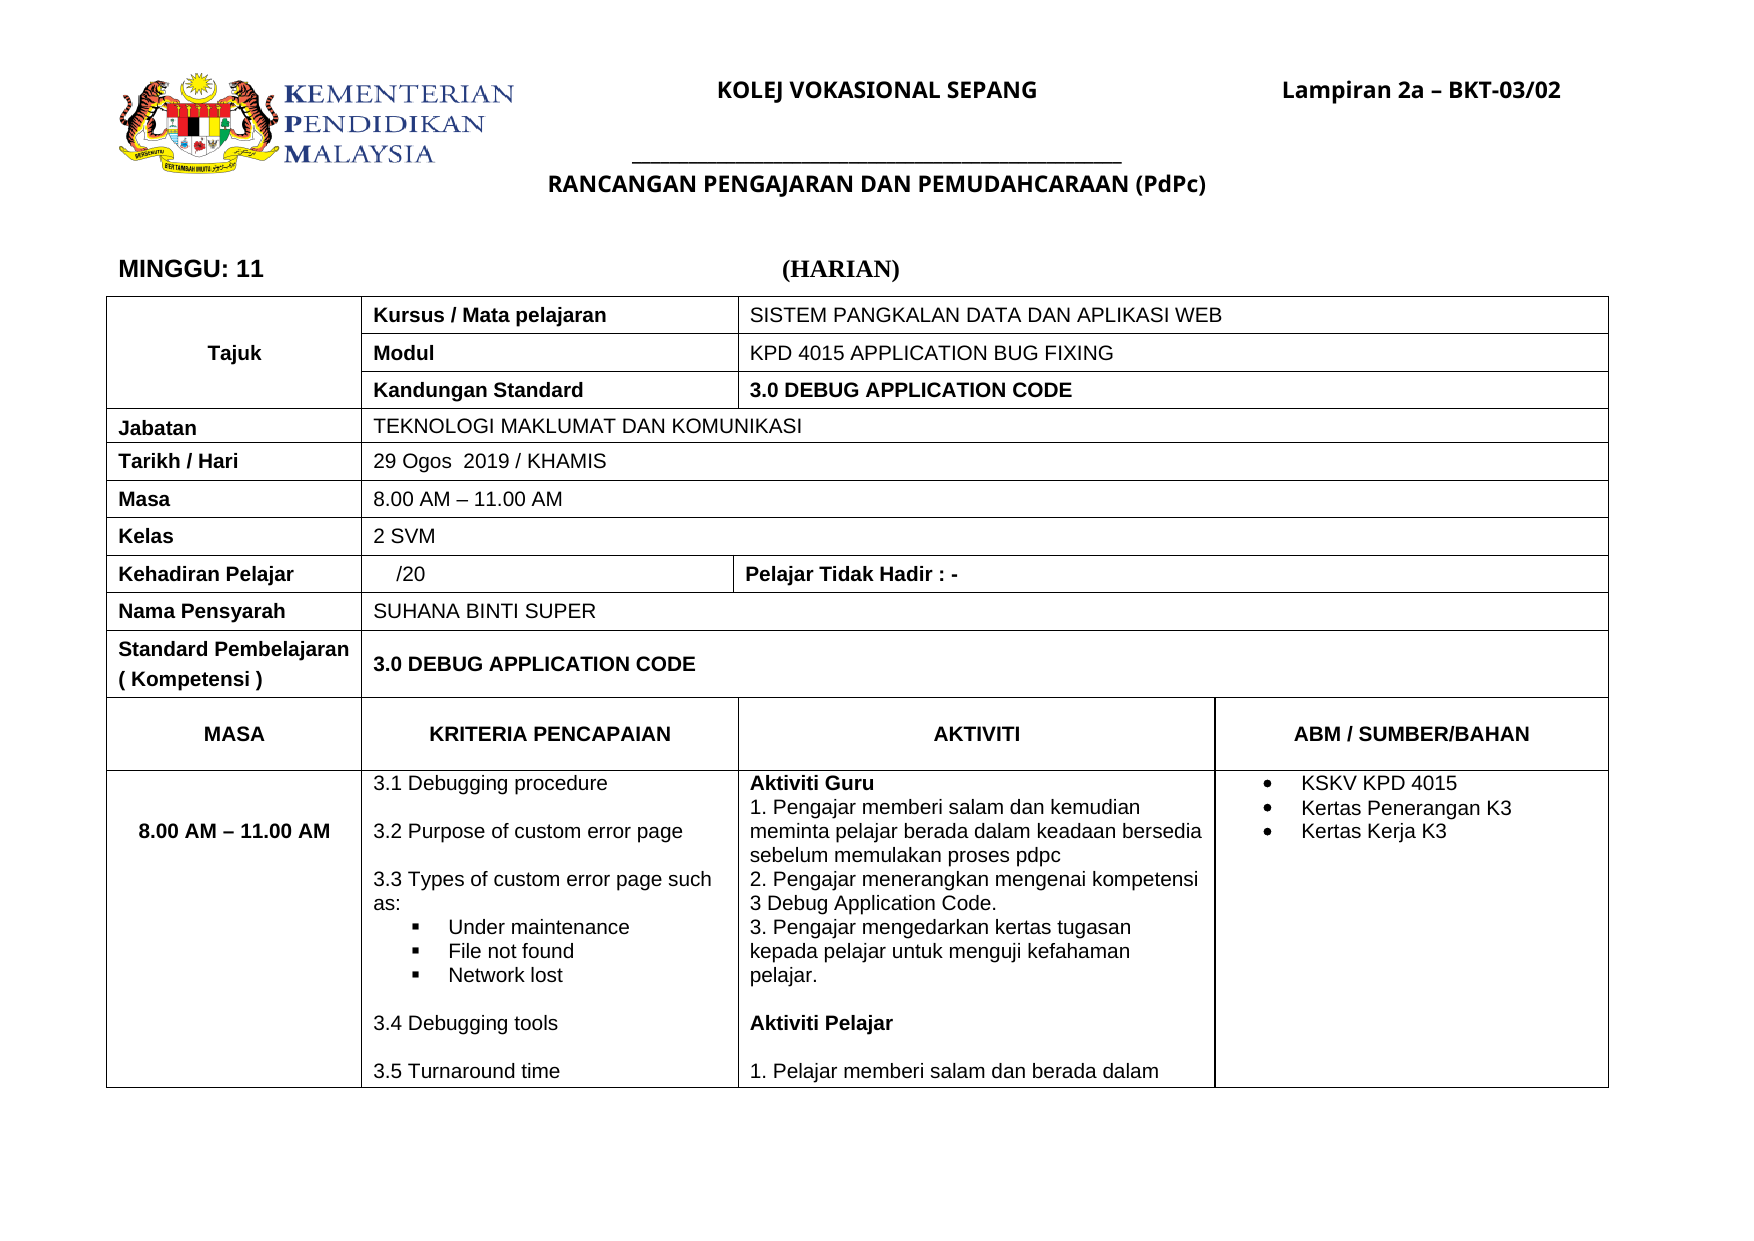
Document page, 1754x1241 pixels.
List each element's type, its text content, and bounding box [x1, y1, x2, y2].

table_cell AKTIVITI [739, 698, 1214, 770]
table_cell 2 SVM [362, 518, 1608, 554]
table_cell 8.00 AM – 11.00 AM [362, 481, 1608, 517]
table_cell /20 [362, 556, 733, 592]
table_cell Jabatan [107, 409, 361, 442]
picture [118, 73, 514, 174]
table_header SISTEM PANGKALAN DATA DAN APLIKASI WEB [739, 297, 1608, 333]
table_cell Kandungan Standard [362, 372, 738, 408]
table_header Kursus / Mata pelajaran [362, 297, 738, 333]
table_cell Standard Pembelajaran ( Kompetensi ) [107, 631, 361, 697]
table_cell 29 Ogos 2019 / KHAMIS [362, 443, 1608, 479]
text MINGGU: 11 (HARIAN) [118, 254, 1636, 283]
table_cell SUHANA BINTI SUPER [362, 593, 1608, 629]
table_cell Kelas [107, 518, 361, 554]
table_cell Masa [107, 481, 361, 517]
table_cell Kehadiran Pelajar [107, 556, 361, 592]
table_cell Pelajar Tidak Hadir : - [734, 556, 1608, 592]
table_cell 8.00 AM – 11.00 AM [107, 771, 361, 1087]
table_cell 3.0 DEBUG APPLICATION CODE [739, 372, 1608, 408]
table_header Tajuk [107, 297, 361, 408]
table_cell KSKV KPD 4015 Kertas Penerangan K3 Kertas Kerja K3 [1216, 771, 1608, 1087]
table_cell KRITERIA PENCAPAIAN [362, 698, 738, 770]
table_cell ABM / SUMBER/BAHAN [1216, 698, 1608, 770]
table_cell KPD 4015 APPLICATION BUG FIXING [739, 334, 1608, 371]
table_cell Tarikh / Hari [107, 443, 361, 479]
table_cell TEKNOLOGI MAKLUMAT DAN KOMUNIKASI [362, 409, 1608, 442]
table_cell MASA [107, 698, 361, 770]
table_cell Nama Pensyarah [107, 593, 361, 629]
table_cell 3.0 DEBUG APPLICATION CODE [362, 631, 1608, 697]
table_cell Modul [362, 334, 738, 371]
